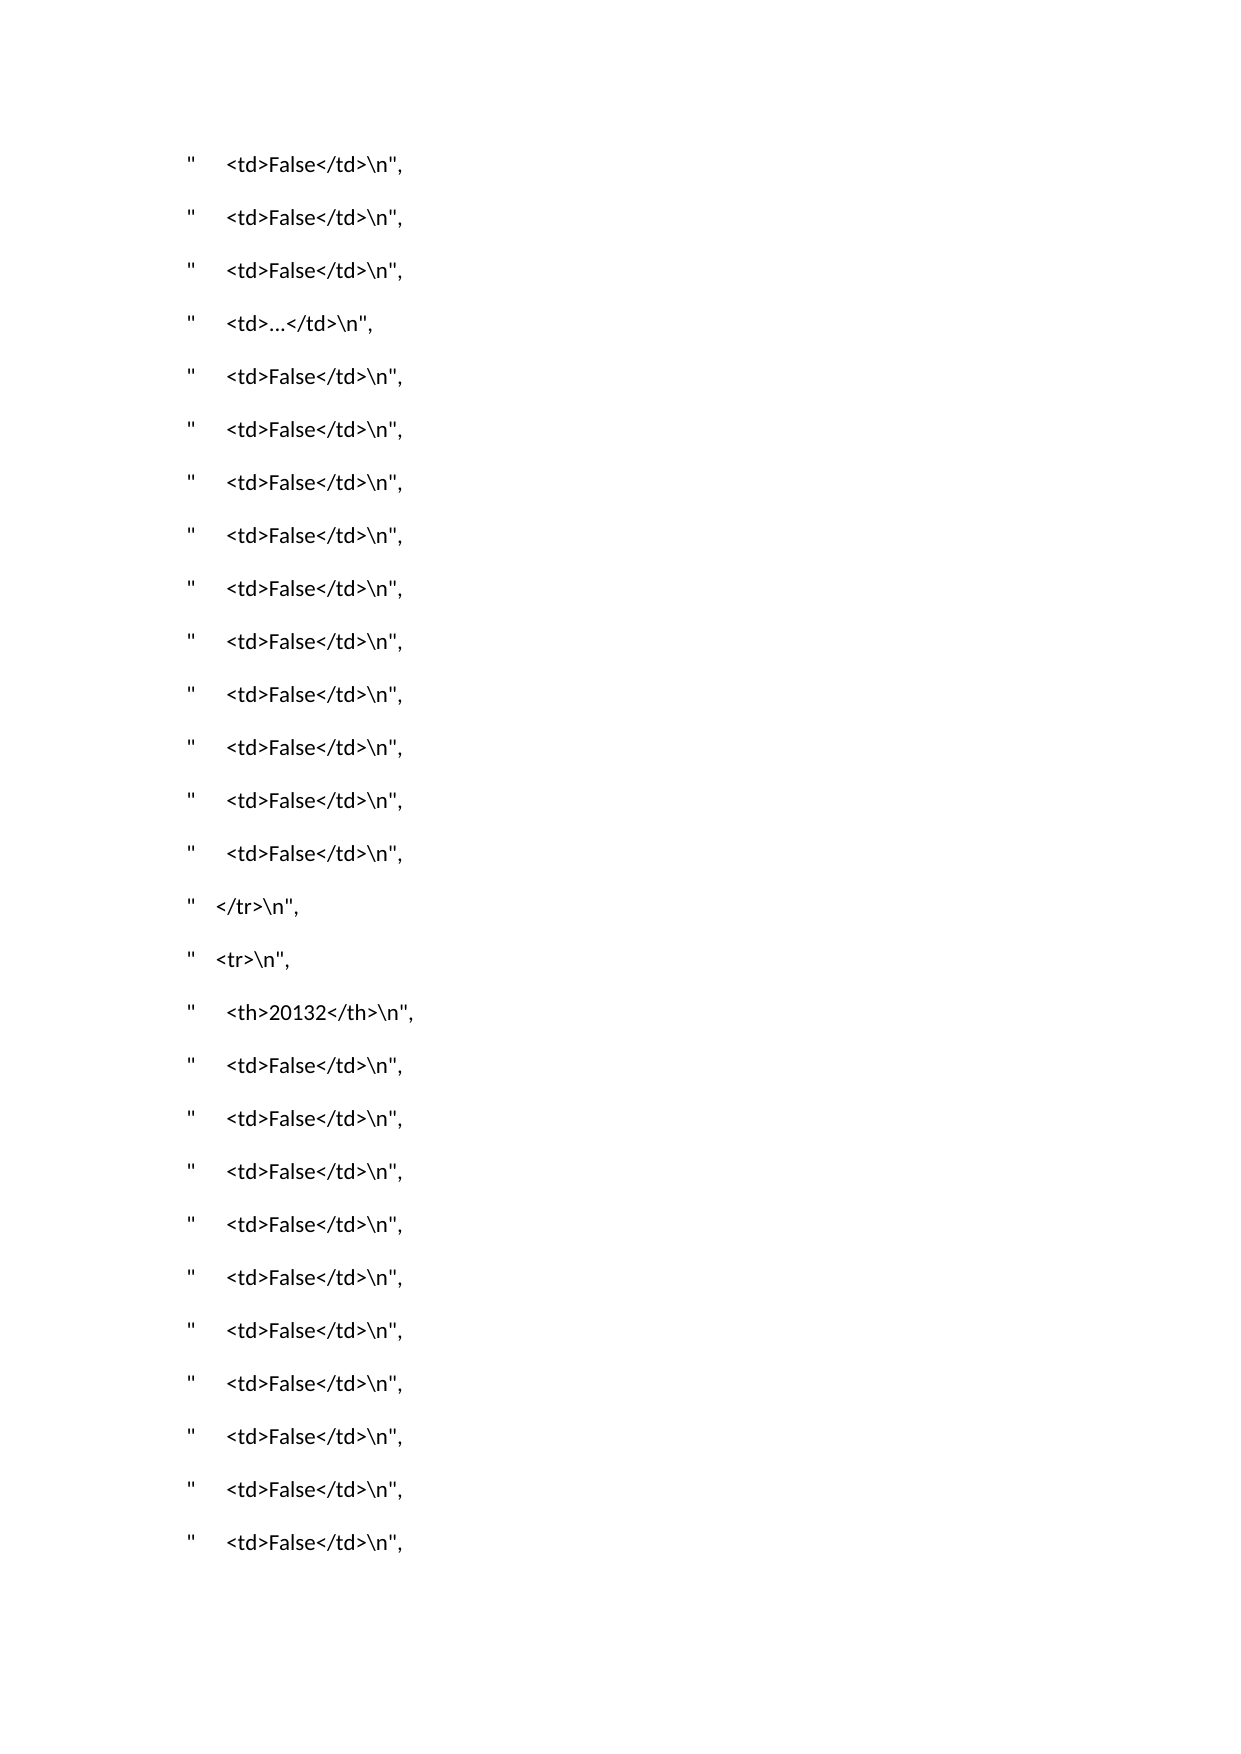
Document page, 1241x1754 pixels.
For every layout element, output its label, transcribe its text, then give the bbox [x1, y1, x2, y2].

text " <td>False</td>\n", [150, 680, 1090, 708]
text " <tr>\n", [150, 945, 1090, 973]
text " <td>False</td>\n", [150, 839, 1090, 867]
text " <td>False</td>\n", [150, 1263, 1090, 1291]
text " <td>False</td>\n", [150, 733, 1090, 761]
text " <td>...</td>\n", [150, 309, 1090, 337]
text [150, 150, 1090, 178]
text " <td>False</td>\n", [150, 1051, 1090, 1079]
text " <td>False</td>\n", [150, 786, 1090, 814]
text " <td>False</td>\n", [150, 521, 1090, 549]
text " <td>False</td>\n", [150, 1104, 1090, 1132]
text " <td>False</td>\n", [150, 1528, 1090, 1557]
text " <th>20132</th>\n", [150, 998, 1090, 1026]
text " <td>False</td>\n", [150, 1157, 1090, 1185]
text " <td>False</td>\n", [150, 574, 1090, 602]
text " <td>False</td>\n", [150, 468, 1090, 496]
text " <td>False</td>\n", [150, 1369, 1090, 1397]
text " <td>False</td>\n", [150, 1476, 1090, 1503]
text " <td>False</td>\n", [150, 415, 1090, 443]
text " <td>False</td>\n", [150, 1422, 1090, 1451]
text " <td>False</td>\n", [150, 627, 1090, 655]
text " <td>False</td>\n", [150, 362, 1090, 390]
text " <td>False</td>\n", [150, 203, 1090, 231]
text " <td>False</td>\n", [150, 256, 1090, 284]
text " <td>False</td>\n", [150, 1316, 1090, 1344]
text " <td>False</td>\n", [150, 1210, 1090, 1238]
text " </tr>\n", [150, 892, 1090, 920]
